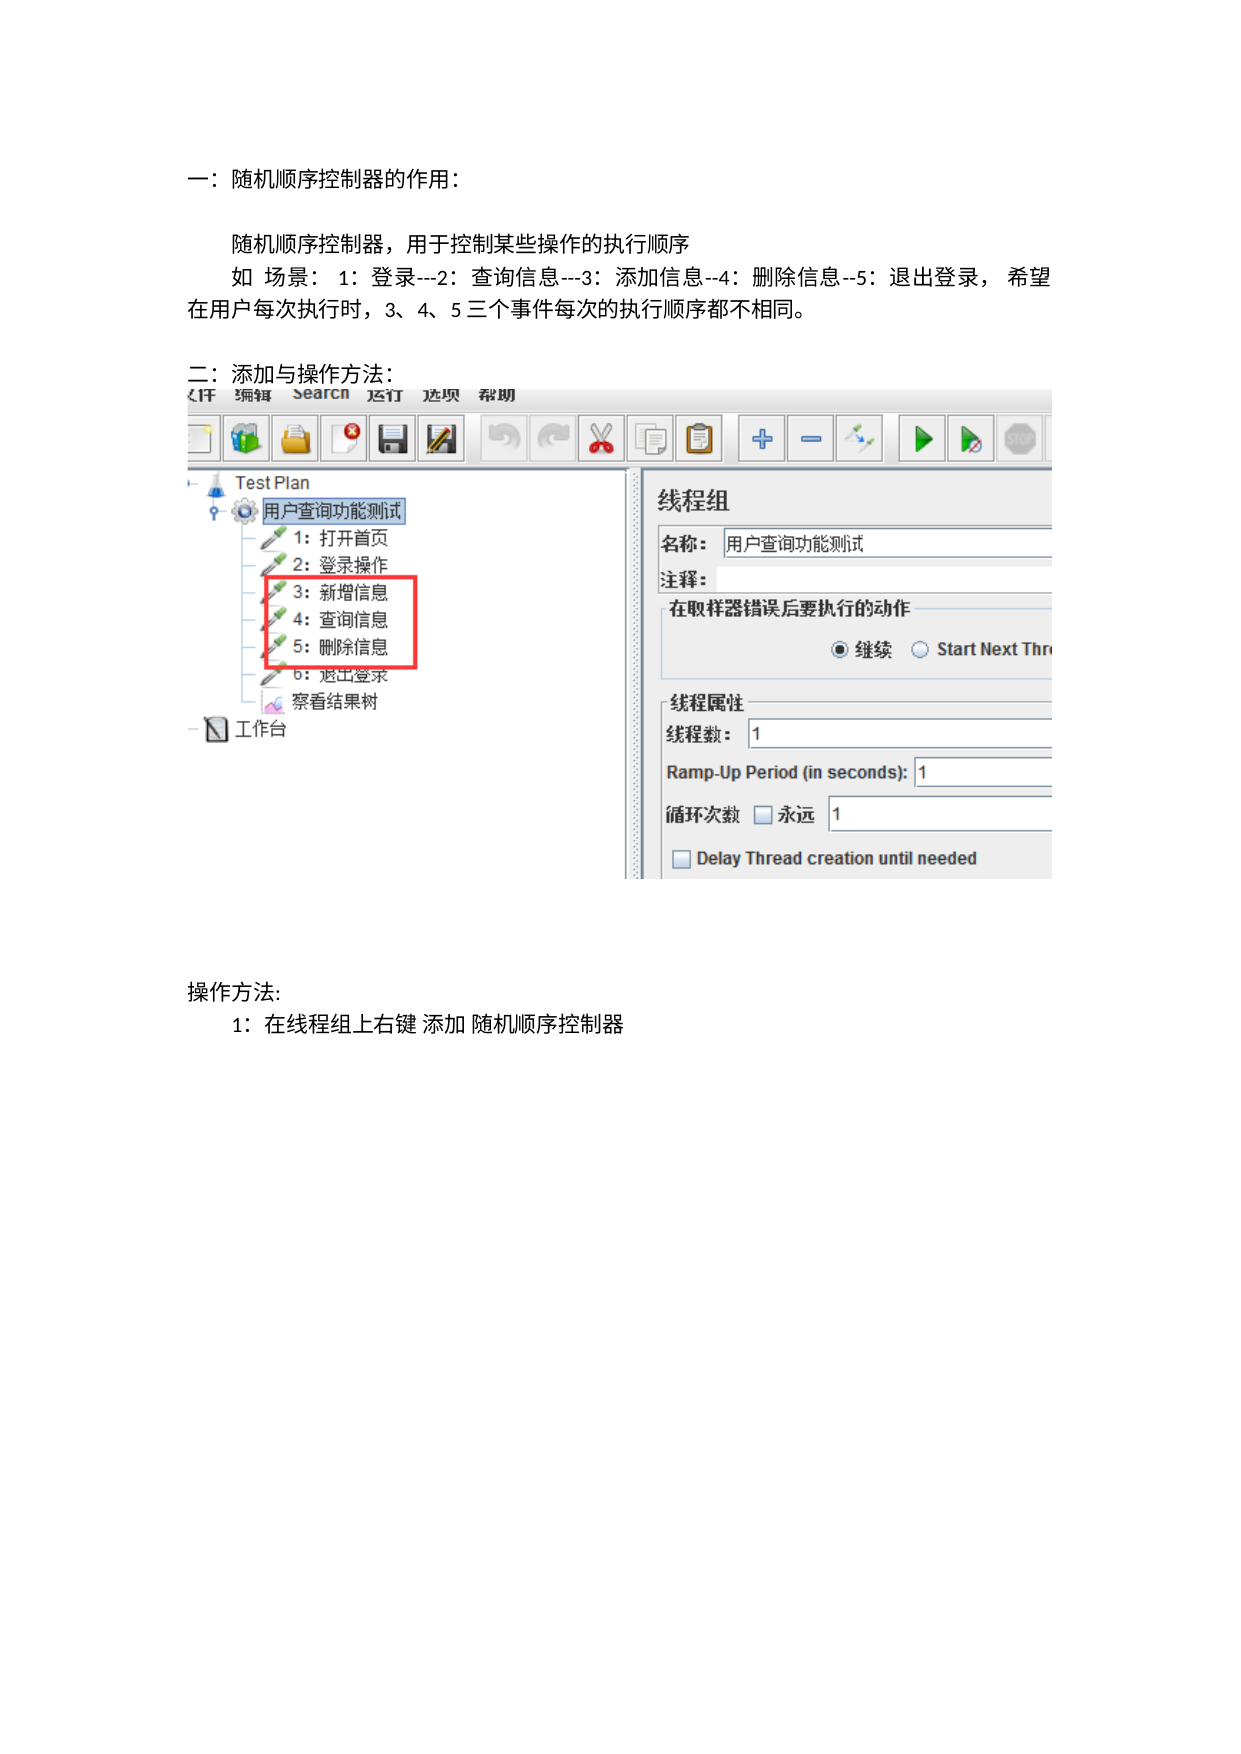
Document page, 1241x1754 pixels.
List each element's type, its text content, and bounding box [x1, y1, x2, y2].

text 操作方法: [187, 974, 1053, 1007]
text 1：在线程组上右键 添加 随机顺序控制器 [187, 1007, 1053, 1039]
text 二：添加与操作方法： [187, 357, 1053, 389]
text 如 场景： 1：登录---2：查询信息---3：添加信息--4：删除信息--5：退出登录， 希望 在用户每次执行时，3、4、5 三个事件每次的执行顺序都不相同。 [187, 259, 1053, 324]
text 一：随机顺序控制器的作用： [187, 162, 1053, 194]
picture [187, 389, 1052, 879]
text 随机顺序控制器，用于控制某些操作的执行顺序 [187, 227, 1053, 259]
